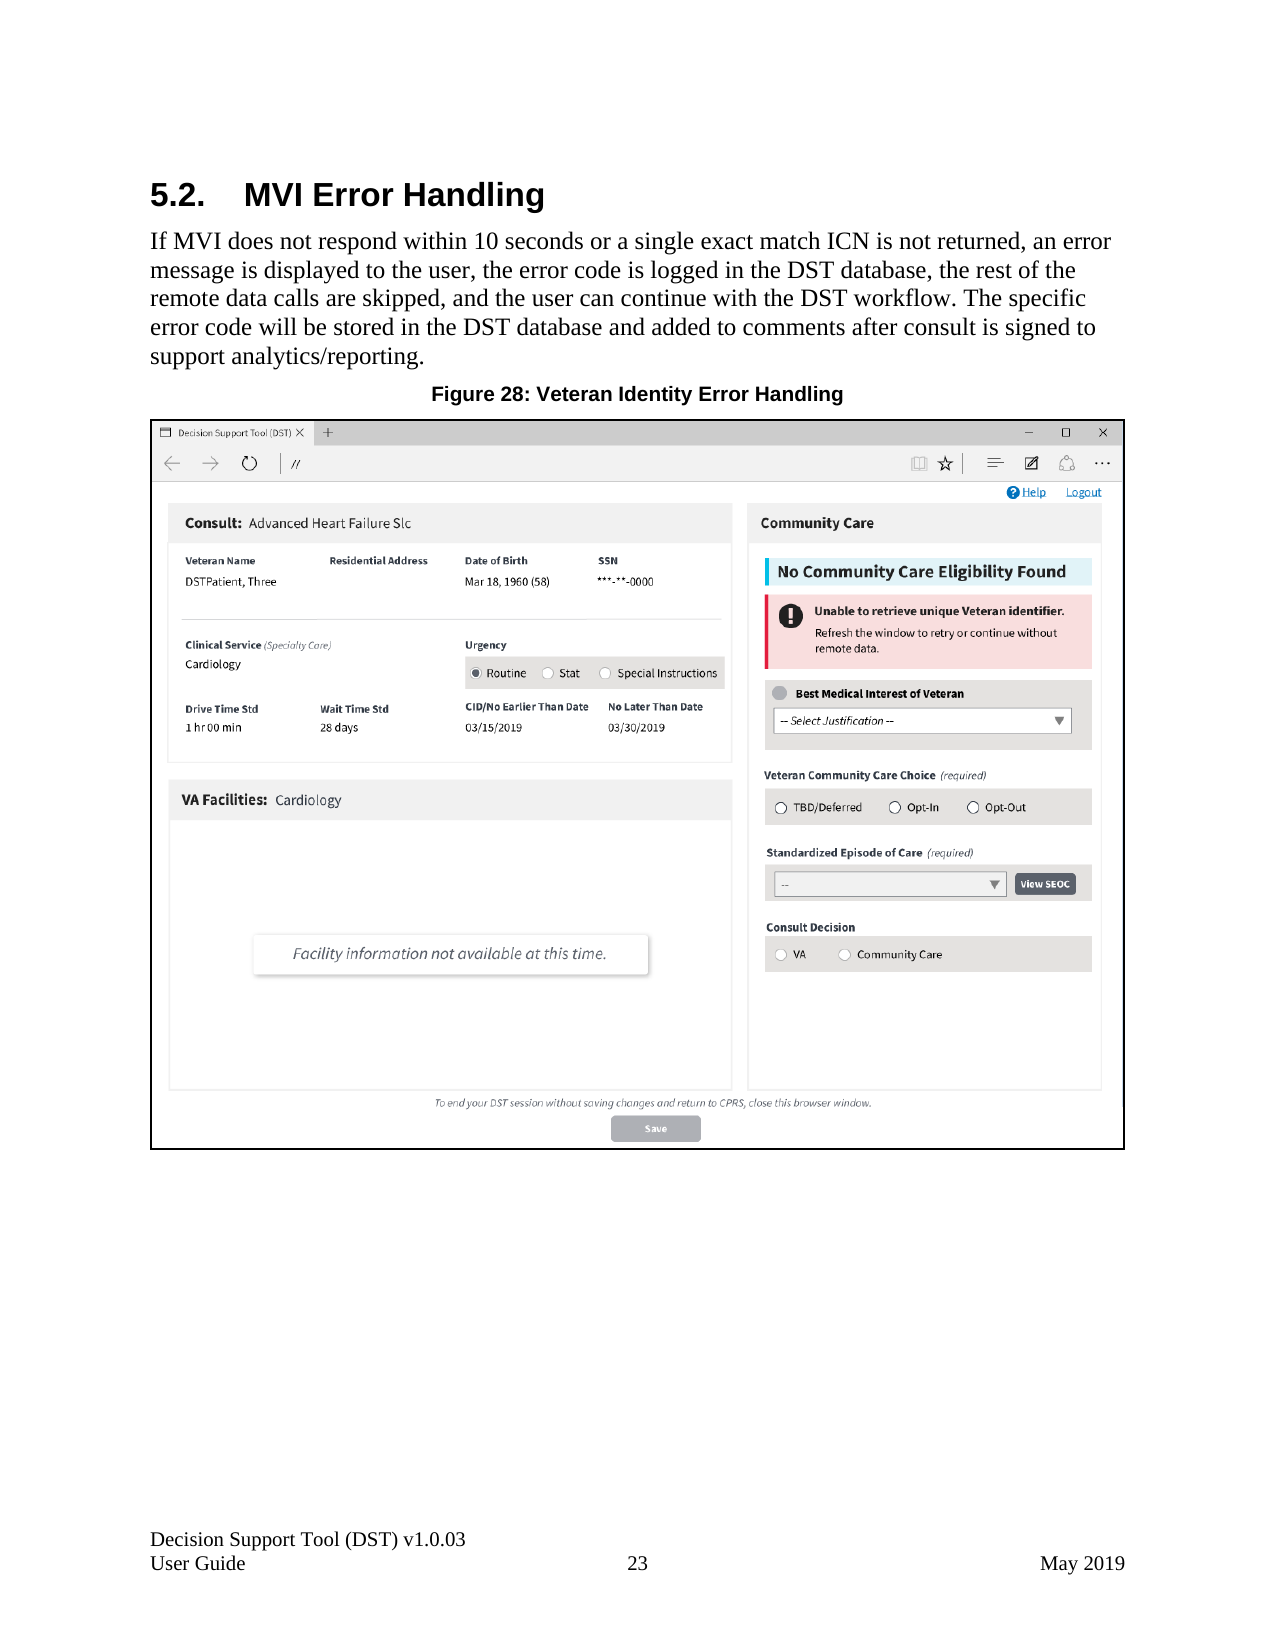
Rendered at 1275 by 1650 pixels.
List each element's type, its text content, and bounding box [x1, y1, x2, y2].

picture [152, 421, 1123, 1148]
text Figure 28: Veteran Identity Error Handling [150, 382, 1125, 406]
subtitle MVI Error Handling [150, 175, 1125, 213]
text If MVI does not respond within 10 seconds or a single exact match ICN is not returned, an error message is displayed to the user, the error code is logged in the DST database, the rest of the remote data calls are skipped, and the user can continue with the DST workflow. The specific error code will be stored in the DST database and added to comments after consult is signed to support analytics/reporting. [150, 226, 1125, 370]
